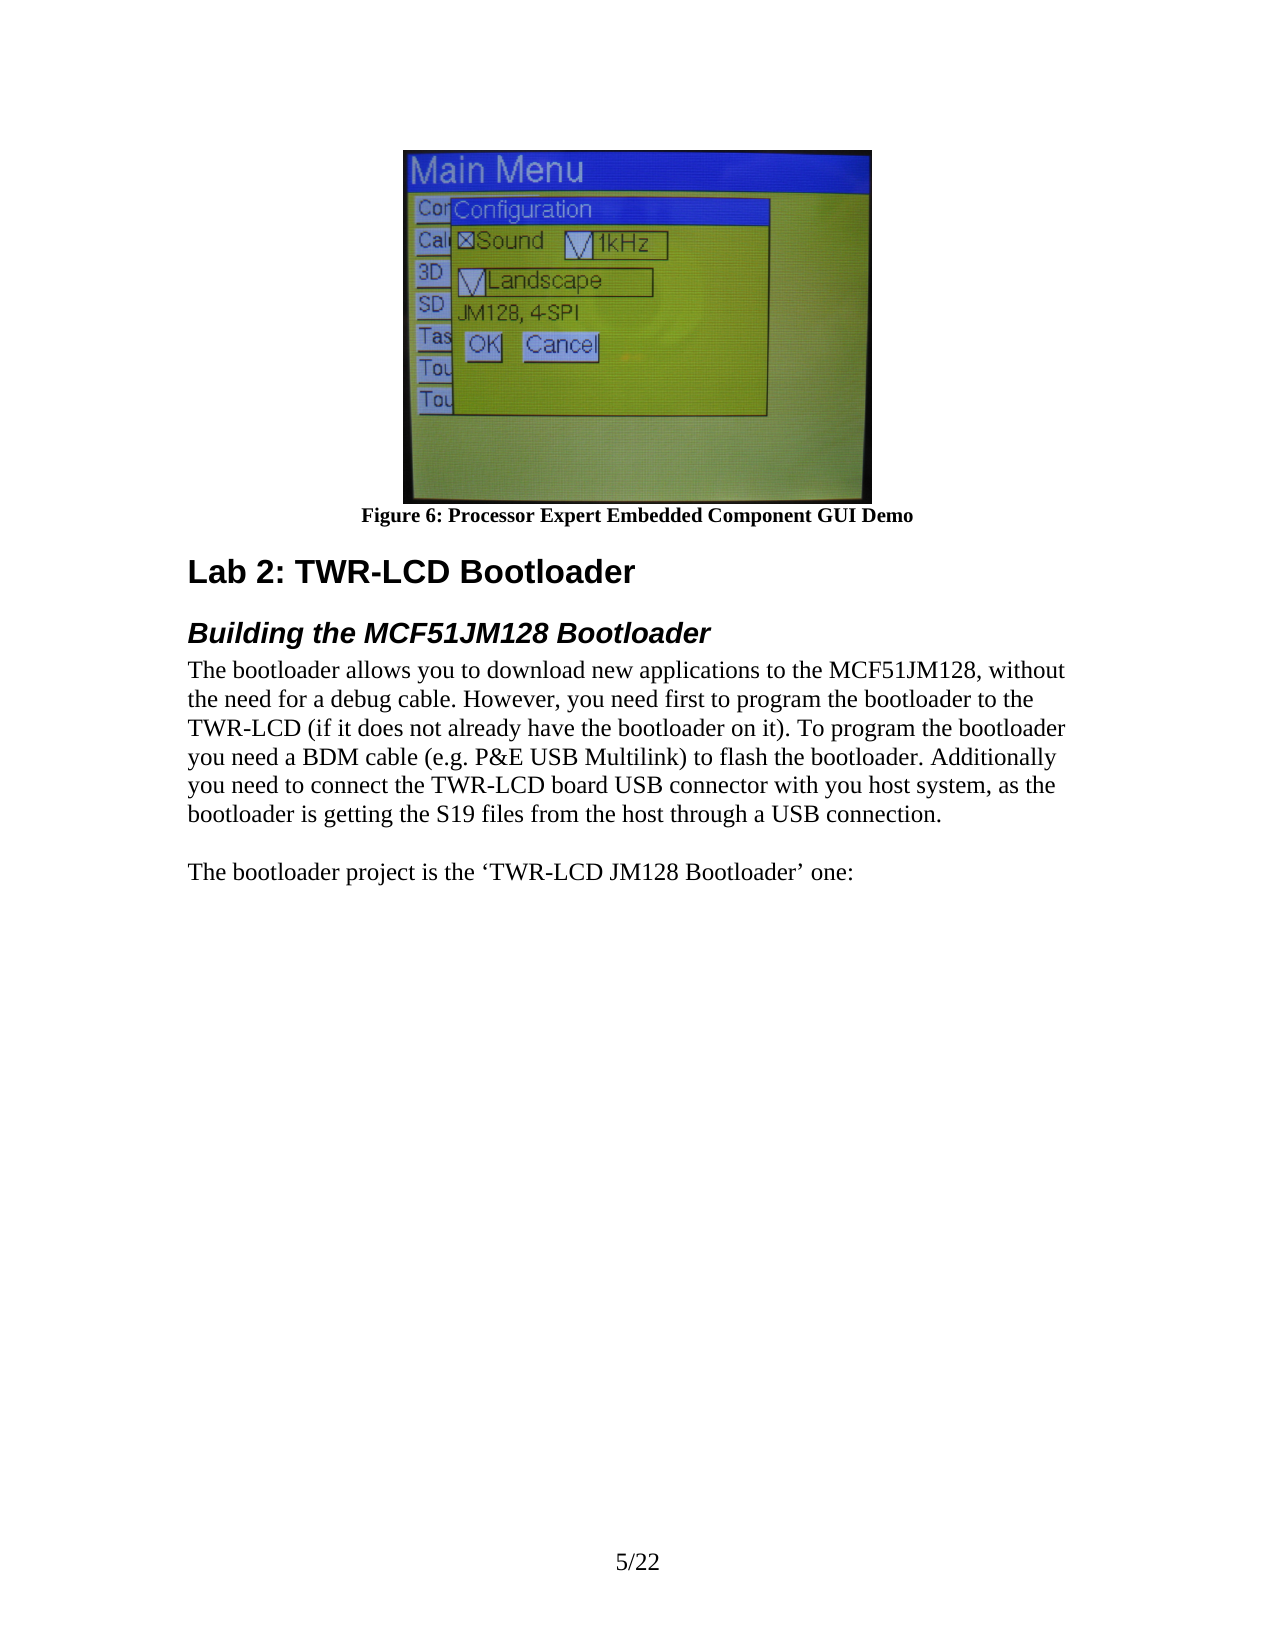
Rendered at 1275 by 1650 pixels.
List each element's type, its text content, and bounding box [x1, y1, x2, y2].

text The bootloader project is the ‘TWR-LCD JM128 Bootloader’ one: [187, 857, 1087, 885]
text The bootloader allows you to download new applications to the MCF51JM128, without the need for a debug cable. However, you need first to program the bootloader to the TWR-LCD (if it does not already have the bootloader on it). To program the bootloader you need a BDM cable (e.g. P&E USB Multilink) to flash the bootloader. Additionally you need to connect the TWR-LCD board USB connector with you host system, as the bootloader is getting the S19 files from the host through a USB connection. [187, 655, 1087, 828]
picture [403, 150, 872, 504]
subtitle Lab 2: TWR-LCD Bootloader [187, 552, 1087, 591]
subtitle Building the MCF51JM128 Bootloader [187, 616, 1087, 649]
